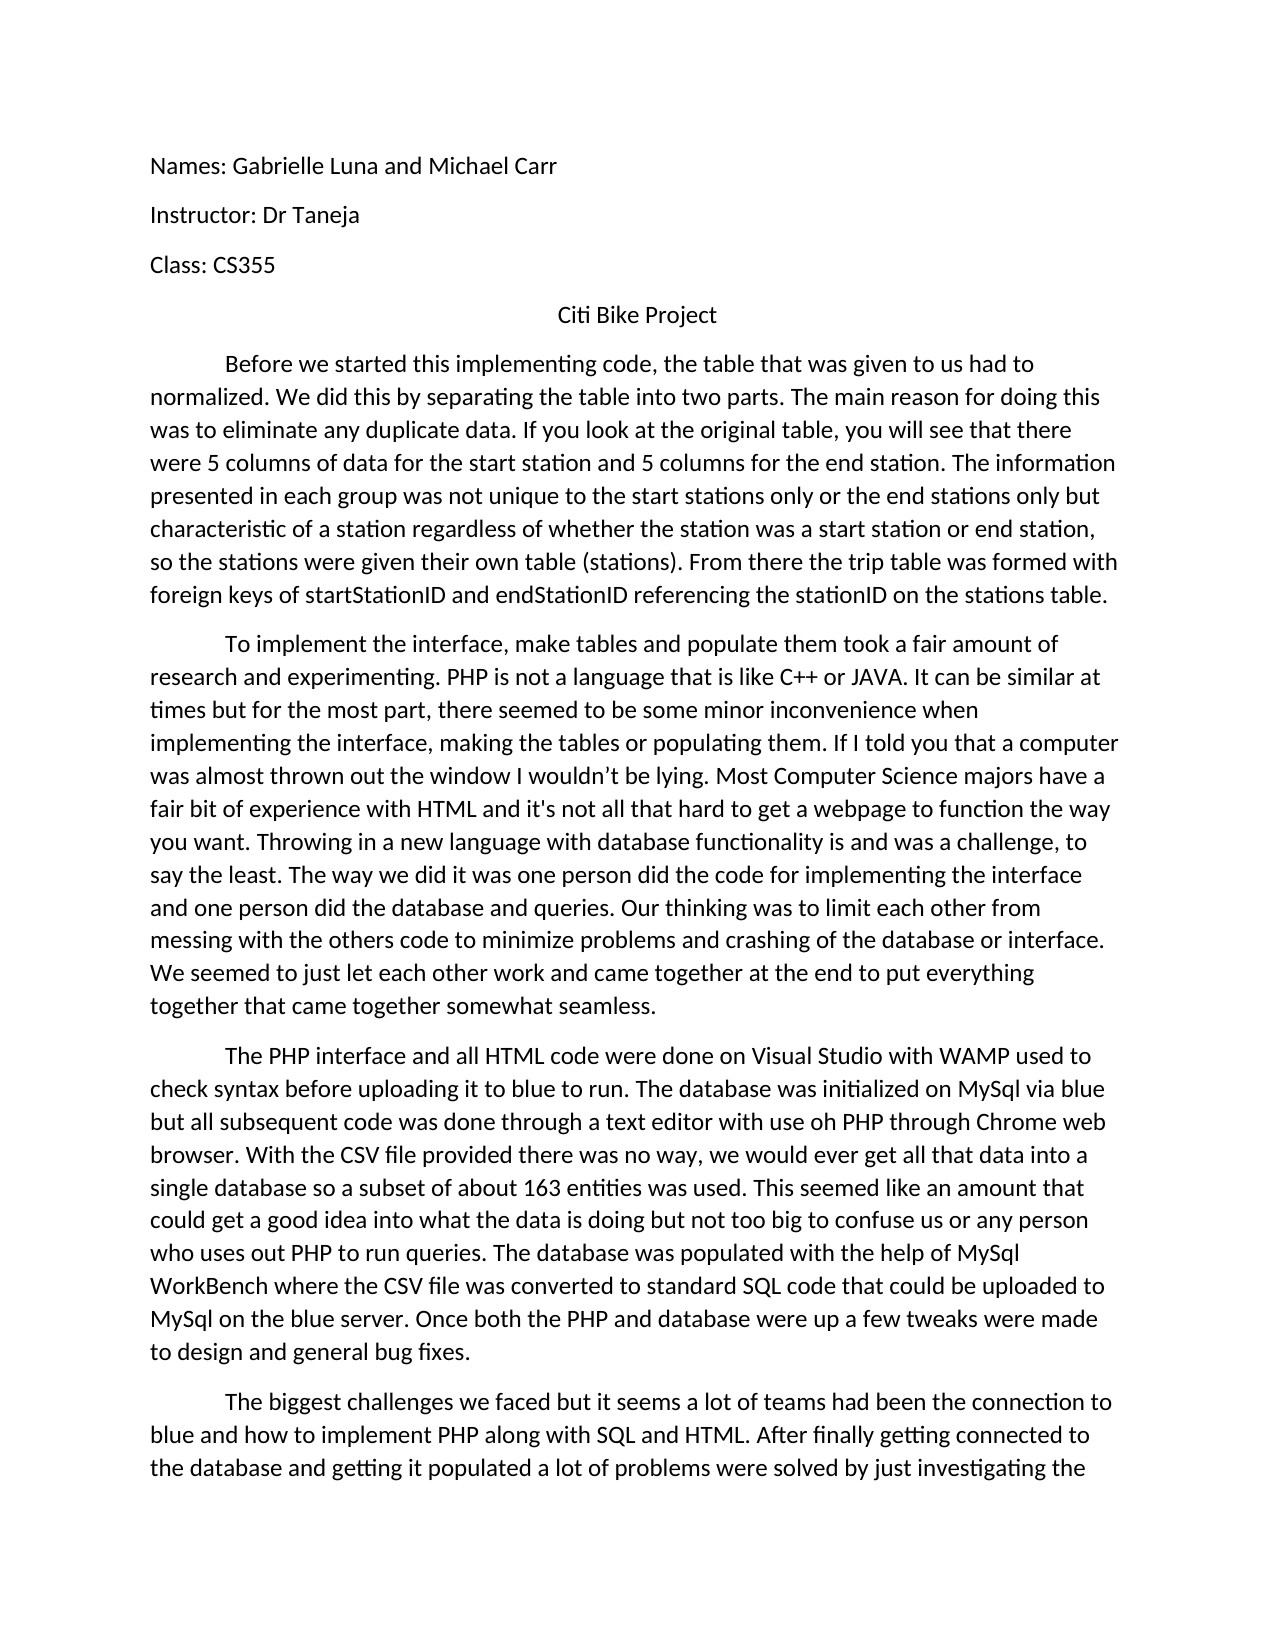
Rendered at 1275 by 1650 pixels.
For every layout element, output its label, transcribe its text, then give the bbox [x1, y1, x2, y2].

text Class: CS355 [150, 249, 1125, 280]
text Names: Gabrielle Luna and Michael Carr [150, 150, 1125, 181]
text The PHP interface and all HTML code were done on Visual Studio with WAMP used to check syntax before uploading it to blue to run. The database was initialized on MySql via blue but all subsequent code was done through a text editor with use oh PHP through Chrome web browser. With the CSV file provided there was no way, we would ever get all that data into a single database so a subset of about 163 entities was used. This seemed like an amount that could get a good idea into what the data is doing but not too big to confuse us or any person who uses out PHP to run queries. The database was populated with the help of MySql WorkBench where the CSV file was converted to standard SQL code that could be uploaded to MySql on the blue server. Once both the PHP and database were up a few tweaks were made to design and general bug fixes. [150, 1040, 1125, 1367]
text To implement the interface, make tables and populate them took a fair amount of research and experimenting. PHP is not a language that is like C++ or JAVA. It can be similar at times but for the most part, there seemed to be some minor inconvenience when implementing the interface, making the tables or populating them. If I told you that a computer was almost thrown out the window I wouldn’t be lying. Most Computer Science majors have a fair bit of experience with HTML and it's not all that hard to get a webpage to function the way you want. Throwing in a new language with database functionality is and was a challenge, to say the least. The way we did it was one person did the code for implementing the interface and one person did the database and queries. Our thinking was to limit each other from messing with the others code to minimize problems and crashing of the database or interface. We seemed to just let each other work and came together at the end to put everything together that came together somewhat seamless. [150, 628, 1125, 1021]
text Citi Bike Project [150, 299, 1125, 329]
text Before we started this implementing code, the table that was given to us had to normalized. We did this by separating the table into two parts. The main reason for doing this was to eliminate any duplicate data. If you look at the original table, you will see that there were 5 columns of data for the start station and 5 columns for the end station. The information presented in each group was not unique to the start stations only or the end stations only but characteristic of a station regardless of whether the station was a start station or end station, so the stations were given their own table (stations). From there the trip table was formed with foreign keys of startStationID and endStationID referencing the stationID on the stations table. [150, 348, 1125, 609]
text Instructor: Dr Taneja [150, 199, 1125, 230]
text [150, 1386, 1125, 1482]
